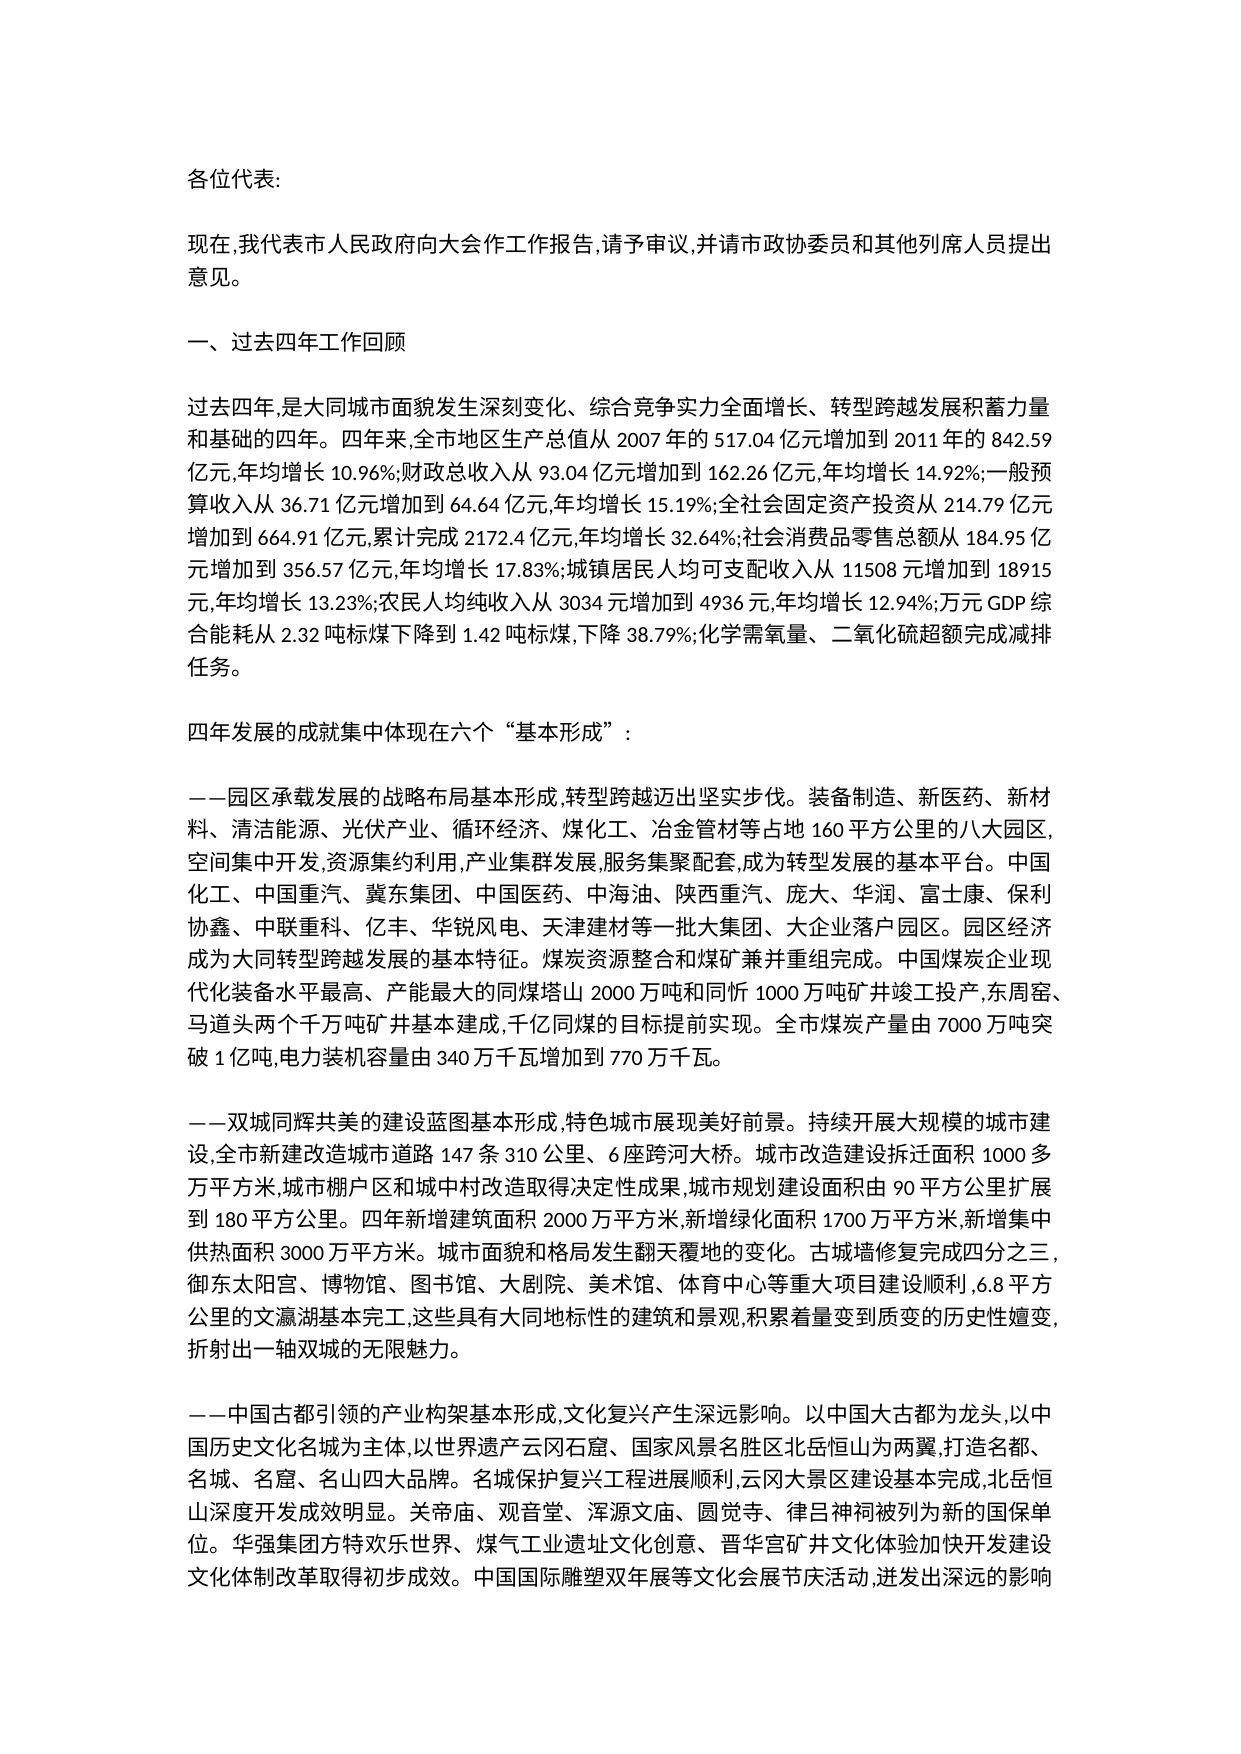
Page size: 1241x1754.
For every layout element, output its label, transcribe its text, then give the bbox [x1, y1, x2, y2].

text ——园区承载发展的战略布局基本形成,转型跨越迈出坚实步伐。装备制造、新医药、新材料、清洁能源、光伏产业、循环经济、煤化工、冶金管材等占地160平方公里的八大园区,空间集中开发,资源集约利用,产业集群发展,服务集聚配套,成为转型发展的基本平台。中国化工、中国重汽、冀东集团、中国医药、中海油、陕西重汽、庞大、华润、富士康、保利协鑫、中联重科、亿丰、华锐风电、天津建材等一批大集团、大企业落户园区。园区经济成为大同转型跨越发展的基本特征。煤炭资源整合和煤矿兼并重组完成。中国煤炭企业现代化装备水平最高、产能最大的同煤塔山2000万吨和同忻1000万吨矿井竣工投产,东周窑、马道头两个千万吨矿井基本建成,千亿同煤的目标提前实现。全市煤炭产量由7000万吨突破1亿吨,电力装机容量由340万千瓦增加到770万千瓦。 [187, 779, 1053, 1072]
text 过去四年,是大同城市面貌发生深刻变化、综合竞争实力全面增长、转型跨越发展积蓄力量和基础的四年。四年来,全市地区生产总值从2007年的517.04亿元增加到2011年的842.59亿元,年均增长10.96%;财政总收入从93.04亿元增加到162.26亿元,年均增长14.92%;一般预算收入从36.71亿元增加到64.64亿元,年均增长15.19%;全社会固定资产投资从214.79亿元增加到664.91亿元,累计完成2172.4亿元,年均增长32.64%;社会消费品零售总额从184.95亿元增加到356.57亿元,年均增长17.83%;城镇居民人均可支配收入从11508元增加到18915元,年均增长13.23%;农民人均纯收入从3034元增加到4936元,年均增长12.94%;万元GDP综合能耗从2.32吨标煤下降到1.42吨标煤,下降38.79%;化学需氧量、二氧化硫超额完成减排任务。 [187, 389, 1053, 682]
text 现在,我代表市人民政府向大会作工作报告,请予审议,并请市政协委员和其他列席人员提出意见。 [187, 227, 1053, 292]
text 一、过去四年工作回顾 [187, 324, 1053, 357]
text 各位代表: [187, 162, 1053, 194]
text 四年发展的成就集中体现在六个“基本形成”: [187, 714, 1053, 747]
text ——双城同辉共美的建设蓝图基本形成,特色城市展现美好前景。持续开展大规模的城市建设,全市新建改造城市道路147条310公里、6座跨河大桥。城市改造建设拆迁面积1000多万平方米,城市棚户区和城中村改造取得决定性成果,城市规划建设面积由90平方公里扩展到180平方公里。四年新增建筑面积2000万平方米,新增绿化面积1700万平方米,新增集中供热面积3000万平方米。城市面貌和格局发生翻天覆地的变化。古城墙修复完成四分之三,御东太阳宫、博物馆、图书馆、大剧院、美术馆、体育中心等重大项目建设顺利,6.8平方公里的文瀛湖基本完工,这些具有大同地标性的建筑和景观,积累着量变到质变的历史性嬗变,折射出一轴双城的无限魅力。 [187, 1104, 1053, 1364]
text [187, 1397, 1053, 1592]
